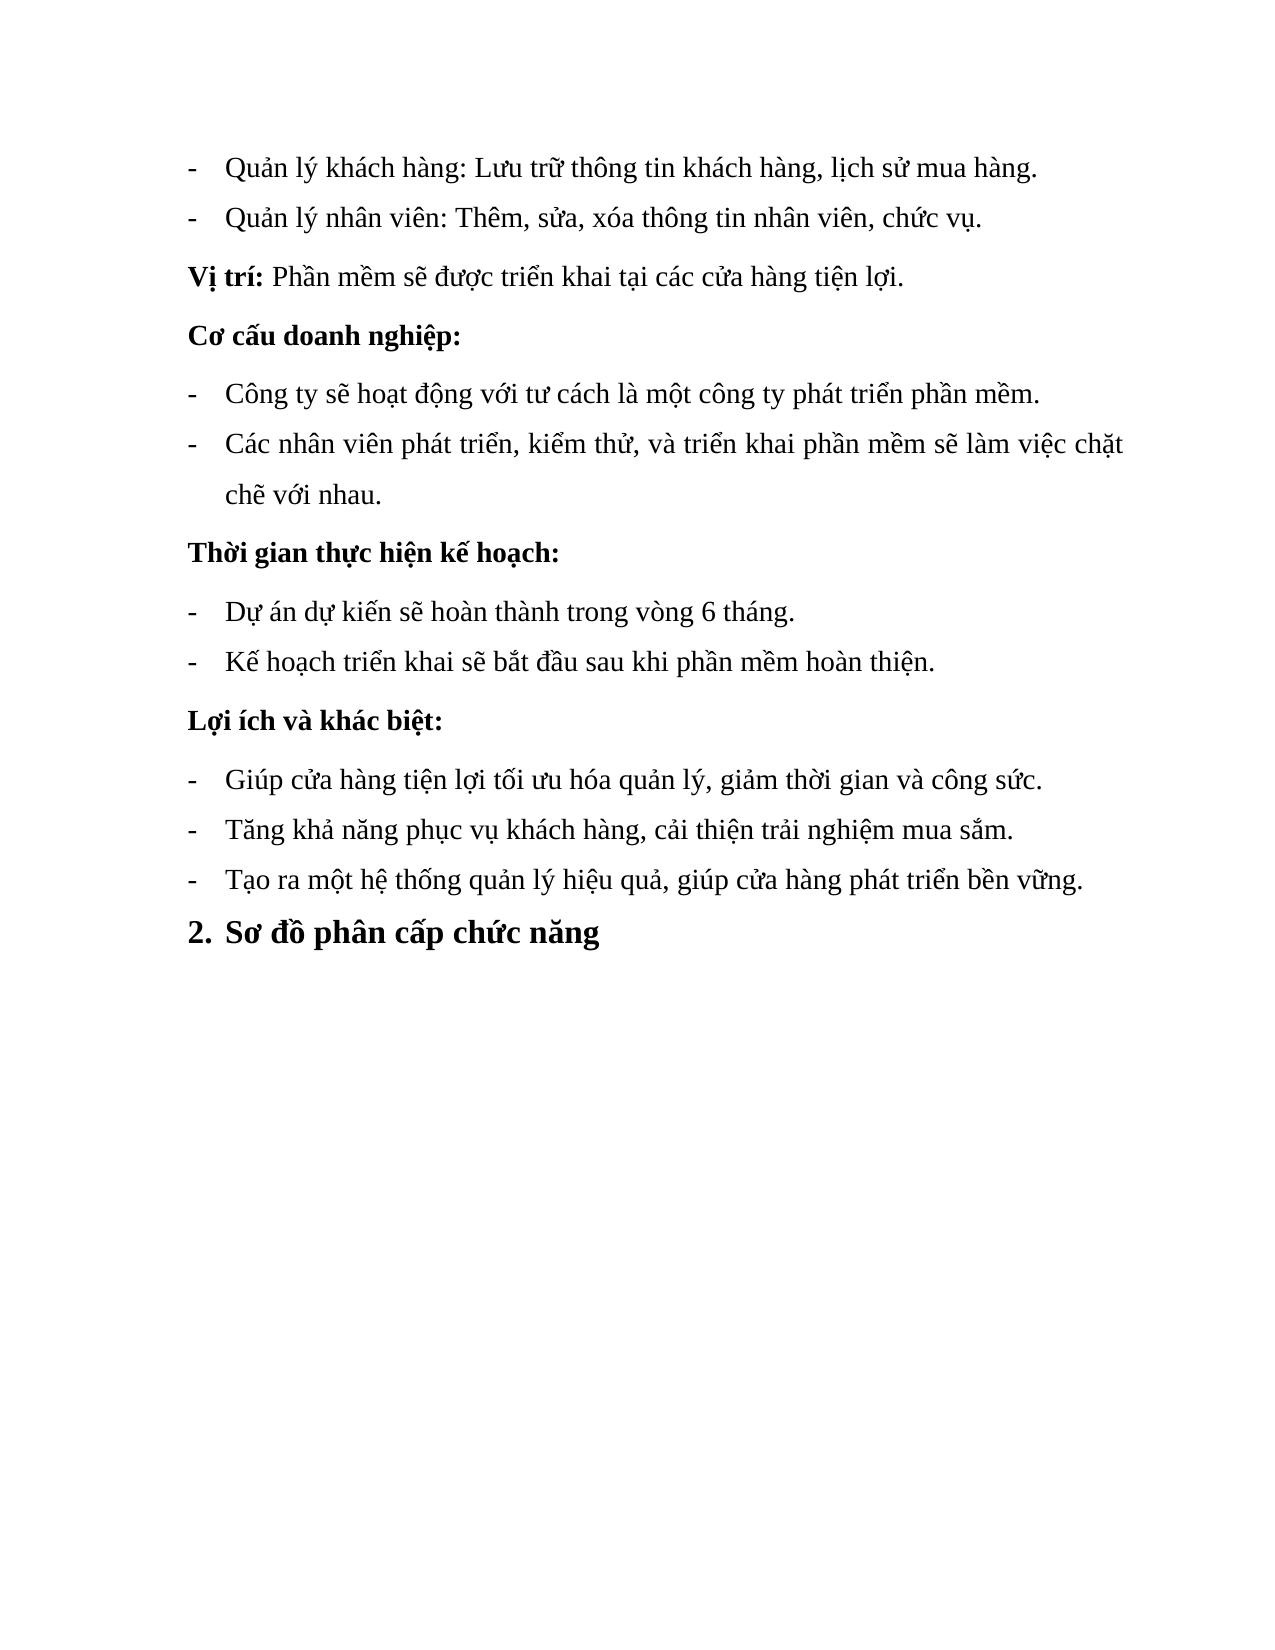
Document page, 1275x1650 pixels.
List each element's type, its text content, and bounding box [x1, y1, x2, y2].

text Lợi ích và khác biệt: [150, 703, 1125, 737]
list Công ty sẽ hoạt động với tư cách là một công ty phát triển phần mềm. [187, 376, 1125, 410]
list Dự án dự kiến sẽ hoàn thành trong vòng 6 tháng. [187, 594, 1125, 628]
list Tăng khả năng phục vụ khách hàng, cải thiện trải nghiệm mua sắm. [187, 812, 1125, 846]
list Giúp cửa hàng tiện lợi tối ưu hóa quản lý, giảm thời gian và công sức. [187, 762, 1125, 795]
text Thời gian thực hiện kế hoạch: [150, 536, 1125, 569]
text Cơ cấu doanh nghiệp: [150, 318, 1125, 351]
list Kế hoạch triển khai sẽ bắt đầu sau khi phần mềm hoàn thiện. [187, 644, 1125, 678]
list Quản lý nhân viên: Thêm, sửa, xóa thông tin nhân viên, chức vụ. [187, 200, 1125, 234]
list Các nhân viên phát triển, kiểm thử, và triển khai phần mềm sẽ làm việc chặt chẽ với nhau. [187, 427, 1125, 510]
text Vị trí: Phần mềm sẽ được triển khai tại các cửa hàng tiện lợi. [150, 259, 1125, 292]
list Sơ đồ phân cấp chức năng [187, 913, 1125, 951]
list Tạo ra một hệ thống quản lý hiệu quả, giúp cửa hàng phát triển bền vững. [187, 862, 1125, 896]
list Quản lý khách hàng: Lưu trữ thông tin khách hàng, lịch sử mua hàng. [187, 150, 1125, 183]
